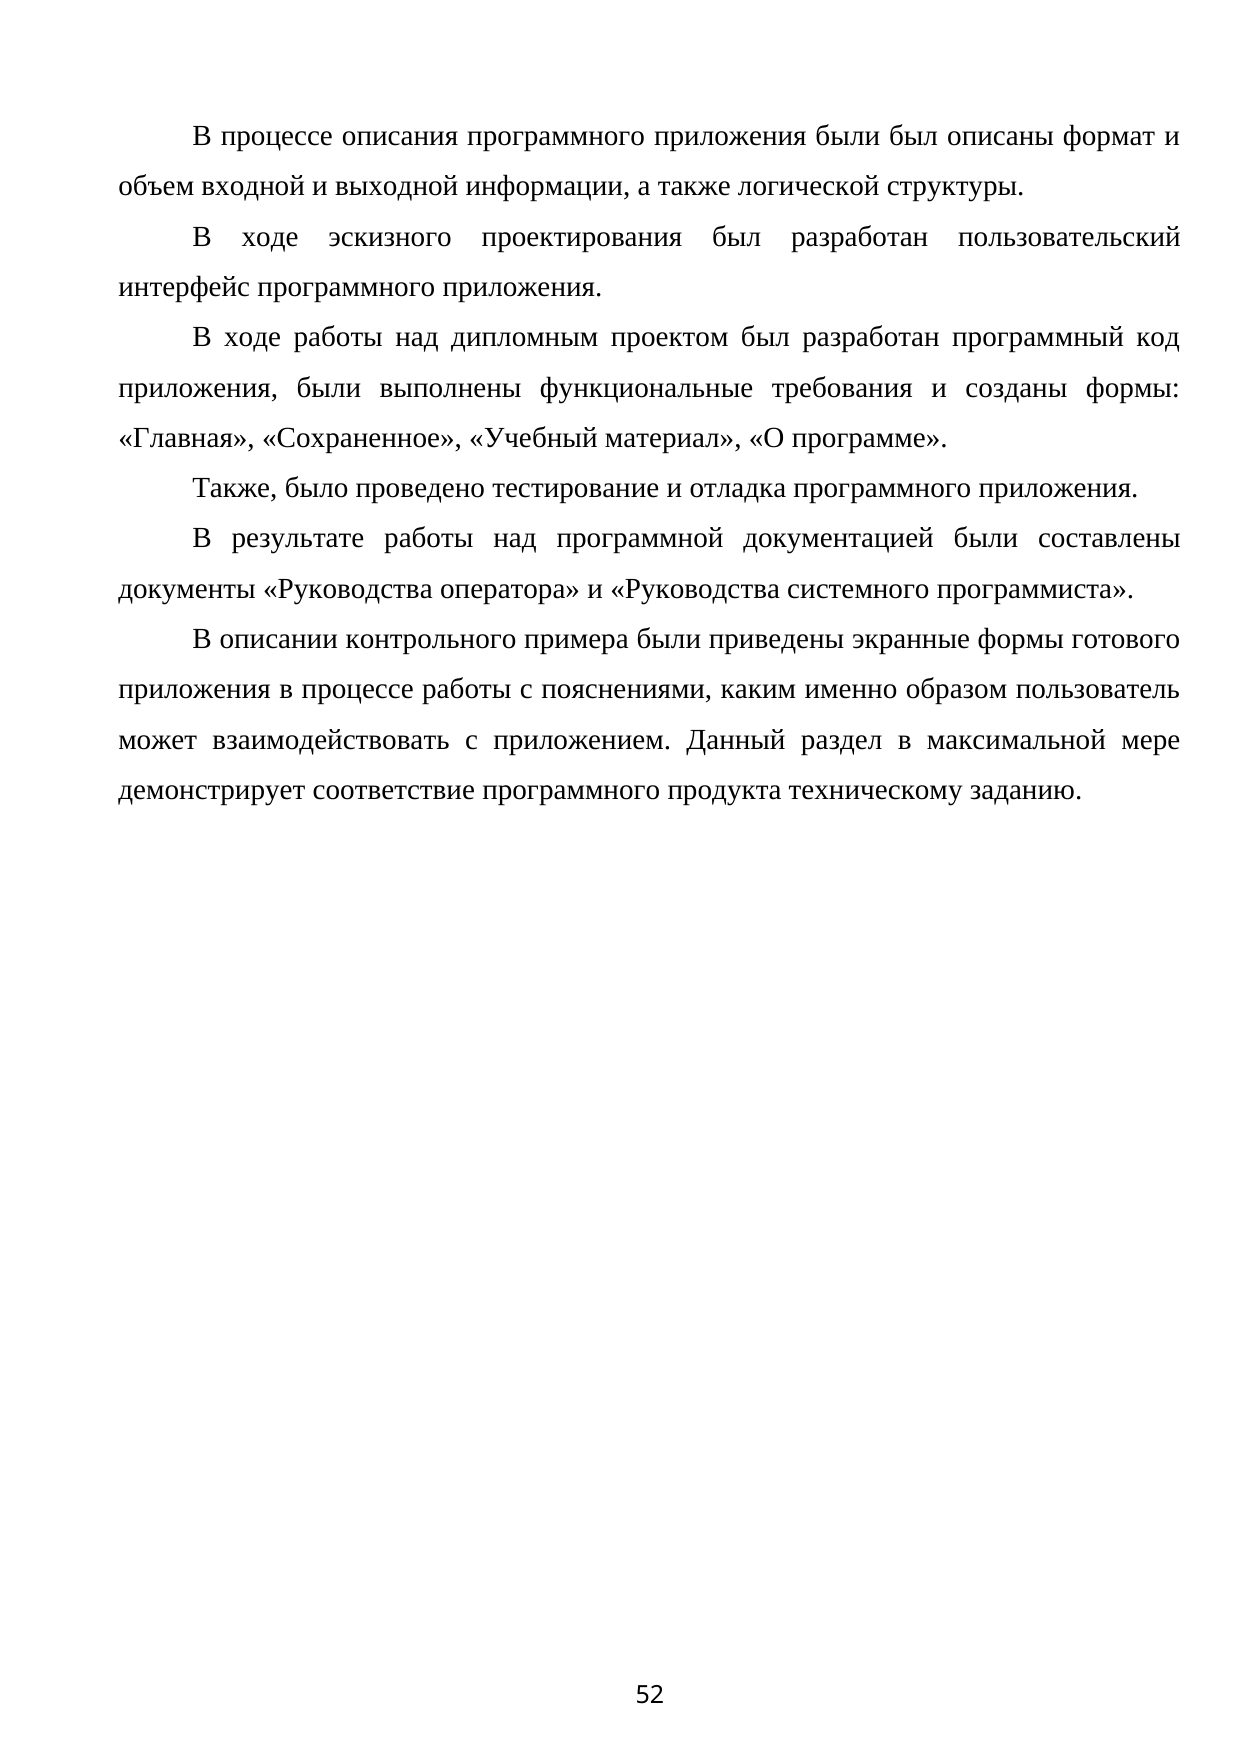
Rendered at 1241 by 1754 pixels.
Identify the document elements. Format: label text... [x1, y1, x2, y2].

text В описании контрольного примера были приведены экранные формы готового приложения в процессе работы с пояснениями, каким именно образом пользователь может взаимодействовать с приложением. Данный раздел в максимальной мере демонстрирует соответствие программного продукта техническому заданию. [118, 621, 1181, 806]
text В результате работы над программной документацией были составлены документы «Руководства оператора» и «Руководства системного программиста». [118, 521, 1181, 604]
text В процессе описания программного приложения были был описаны формат и объем входной и выходной информации, а также логической структуры. [118, 118, 1181, 202]
text В ходе работы над дипломным проектом был разработан программный код приложения, были выполнены функциональные требования и созданы формы: «Главная», «Сохраненное», «Учебный материал», «О программе». [118, 319, 1181, 453]
text Также, было проведено тестирование и отладка программного приложения. [118, 470, 1181, 504]
text В ходе эскизного проектирования был разработан пользовательский интерфейс программного приложения. [118, 219, 1181, 303]
